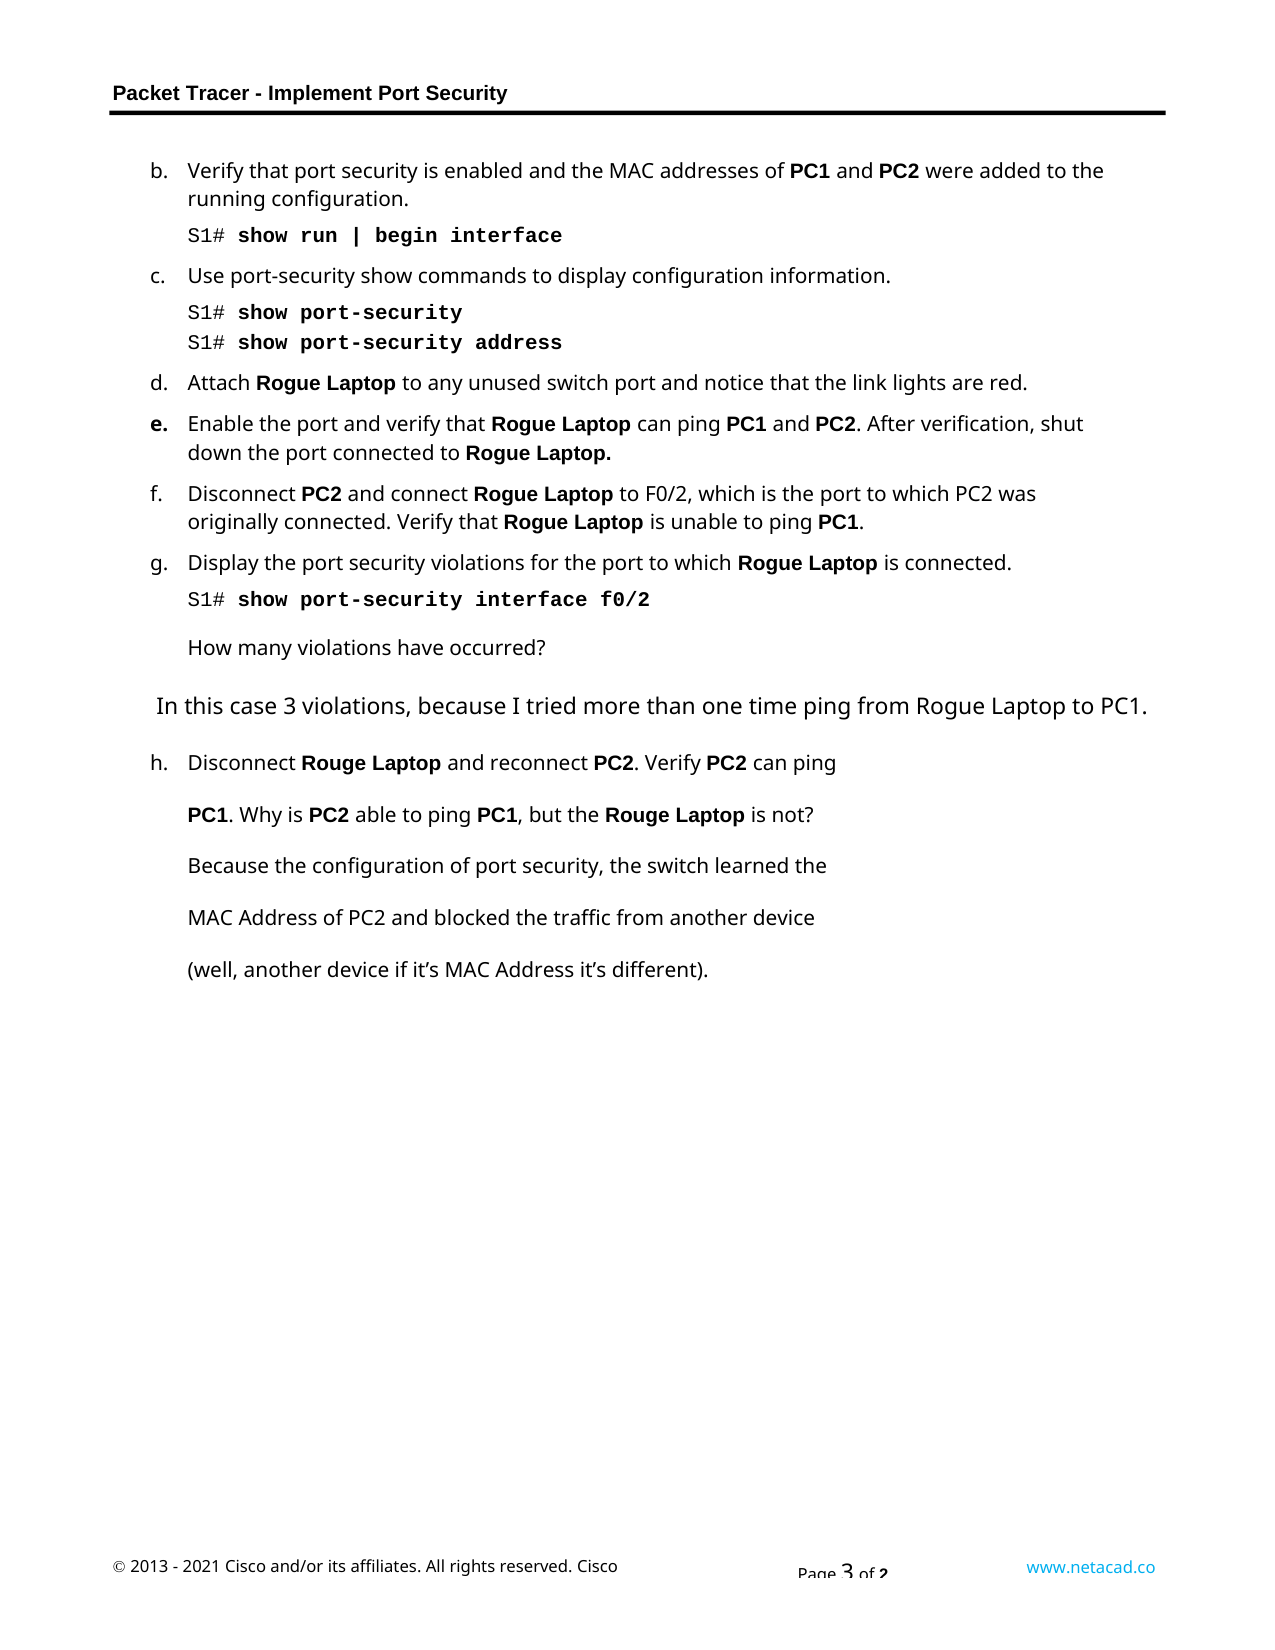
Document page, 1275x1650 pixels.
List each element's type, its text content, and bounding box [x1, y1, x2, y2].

list Because the configuration of port security, the switch learned the MAC Address of PC2 and blocked the traffic from another device (well, another device if it’s MAC Address it’s different). [187, 851, 869, 983]
subtitle S1# show run | begin interface [187, 225, 1175, 249]
text S1# show port-security address [187, 332, 1175, 356]
subtitle S1# show port-security interface f0/2 [187, 589, 1175, 613]
list Display the port security violations for the port to which Rogue Laptop is connected. [150, 548, 1175, 577]
list Disconnect Rouge Laptop and reconnect PC2. Verify PC2 can ping PC1. Why is PC2 able to ping PC1, but the Rouge Laptop is not? [150, 748, 869, 828]
text How many violations have occurred? [187, 633, 1175, 662]
list Disconnect PC2 and connect Rogue Laptop to F0/2, which is the port to which PC2 was originally connected. Verify that Rogue Laptop is unable to ping PC1. [150, 479, 1094, 536]
text In this case 3 violations, because I tried more than one time ping from Rogue Laptop to PC1. [81, 690, 1175, 721]
list Verify that port security is enabled and the MAC addresses of PC1 and PC2 were added to the running configuration. [150, 156, 1135, 213]
list Use port-security show commands to display configuration information. [150, 261, 1175, 290]
list Attach Rogue Laptop to any unused switch port and notice that the link lights are red. [150, 368, 1175, 397]
subtitle S1# show port-security [187, 302, 1175, 326]
subtitle Packet Tracer - Implement Port Security [112, 81, 1175, 105]
list Enable the port and verify that Rogue Laptop can ping PC1 and PC2. After verification, shut down the port connected to Rogue Laptop. [150, 409, 1131, 466]
